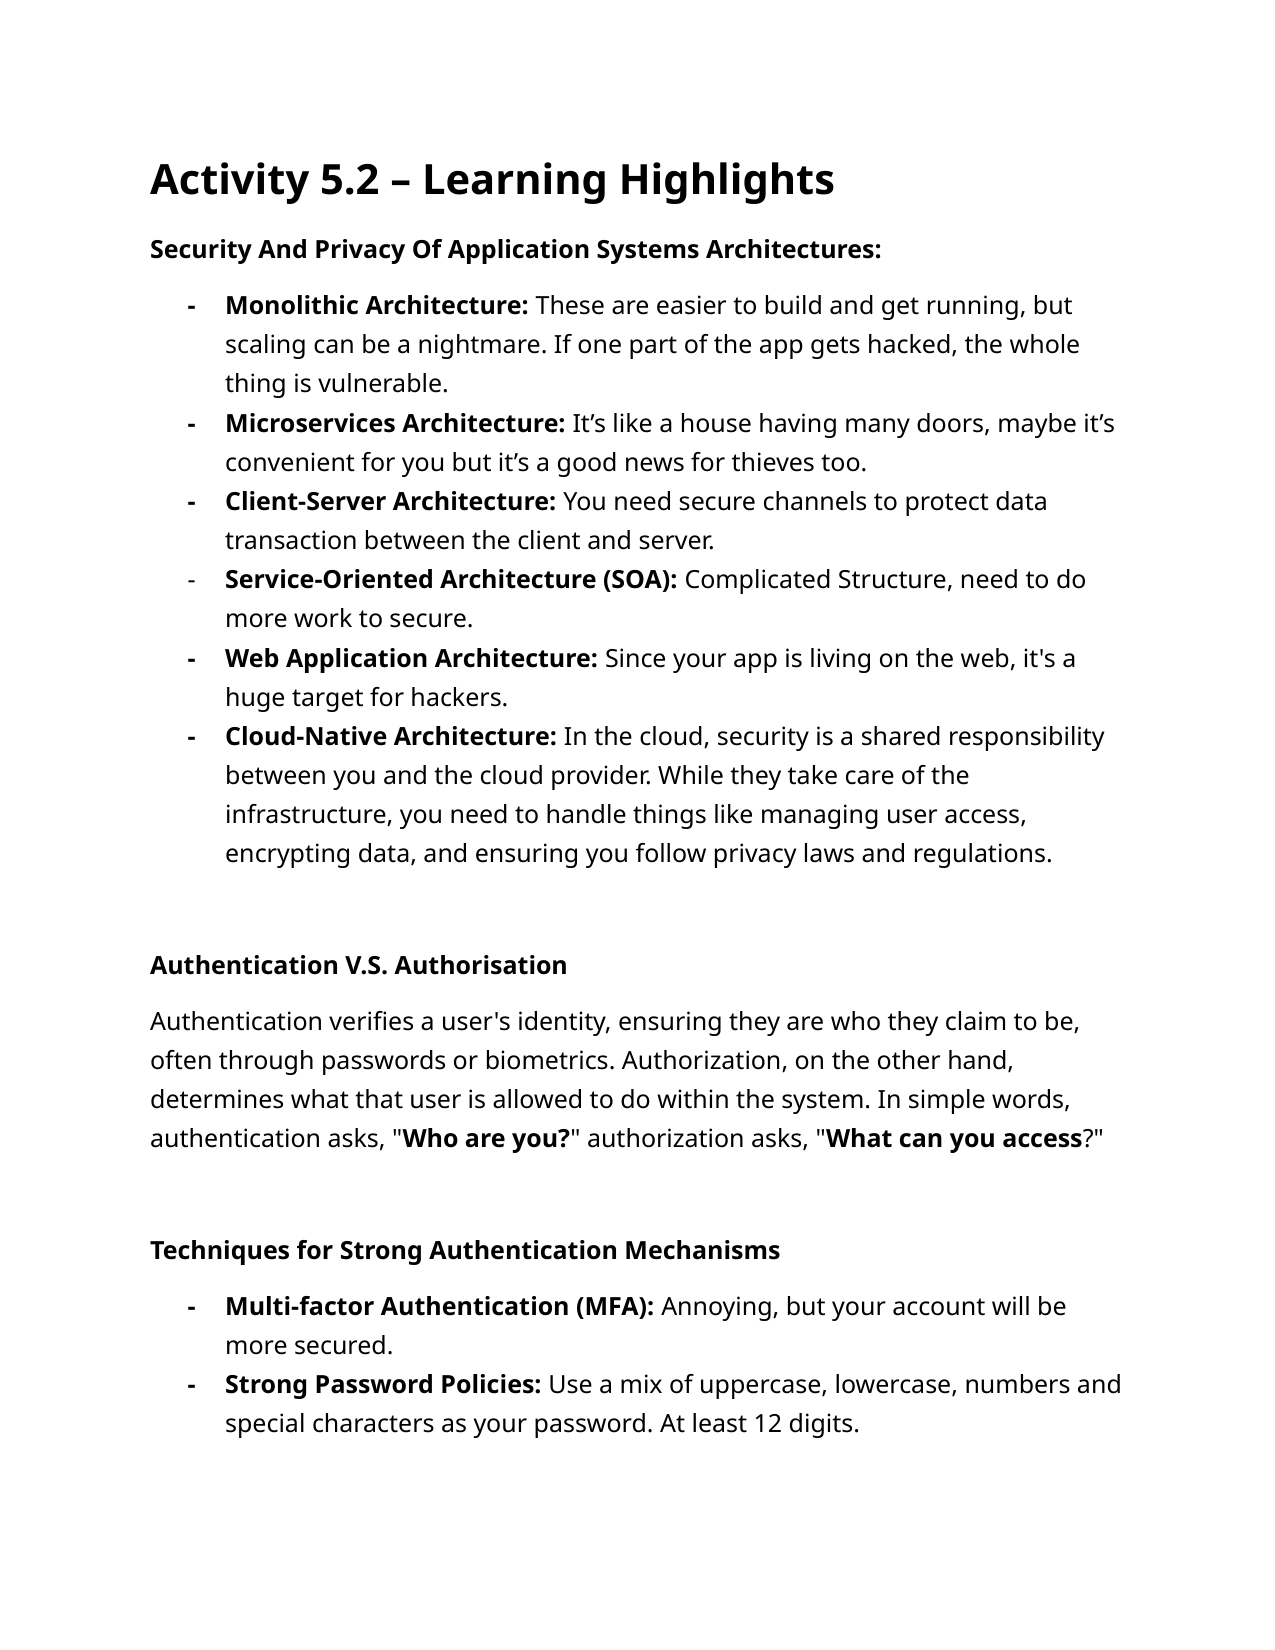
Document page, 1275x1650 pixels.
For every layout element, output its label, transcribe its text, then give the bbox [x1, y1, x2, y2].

list Cloud-Native Architecture: In the cloud, security is a shared responsibility between you and the cloud provider. While they take care of the infrastructure, you need to handle things like managing user access, encrypting data, and ensuring you follow privacy laws and regulations. [187, 718, 1125, 870]
text Authentication V.S. Authorisation [150, 948, 1125, 982]
list Web Application Architecture: Since your app is living on the web, it's a huge target for hackers. [187, 640, 1125, 713]
list Multi-factor Authentication (MFA): Annoying, but your account will be more secured. [187, 1288, 1125, 1362]
text Activity 5.2 – Learning Highlights [150, 150, 1125, 207]
list Service-Oriented Architecture (SOA): Complicated Structure, need to do more work to secure. [187, 562, 1125, 635]
text Security And Privacy Of Application Systems Architectures: [150, 232, 1125, 266]
list Strong Password Policies: Use a mix of uppercase, lowercase, numbers and special characters as your password. At least 12 digits. [187, 1367, 1125, 1440]
text Techniques for Strong Authentication Mechanisms [150, 1233, 1125, 1267]
list Client-Server Architecture: You need secure channels to protect data transaction between the client and server. [187, 483, 1125, 557]
list Monolithic Architecture: These are easier to build and get running, but scaling can be a nightmare. If one part of the app gets hacked, the whole thing is vulnerable. [187, 288, 1125, 400]
text Authentication verifies a user's identity, ensuring they are who they claim to be, often through passwords or biometrics. Authorization, on the other hand, determines what that user is allowed to do within the system. In simple words, authentication asks, "Who are you?" authorization asks, "What can you access?" [150, 1003, 1125, 1155]
list Microservices Architecture: It’s like a house having many doors, maybe it’s convenient for you but it’s a good news for thieves too. [187, 405, 1125, 478]
